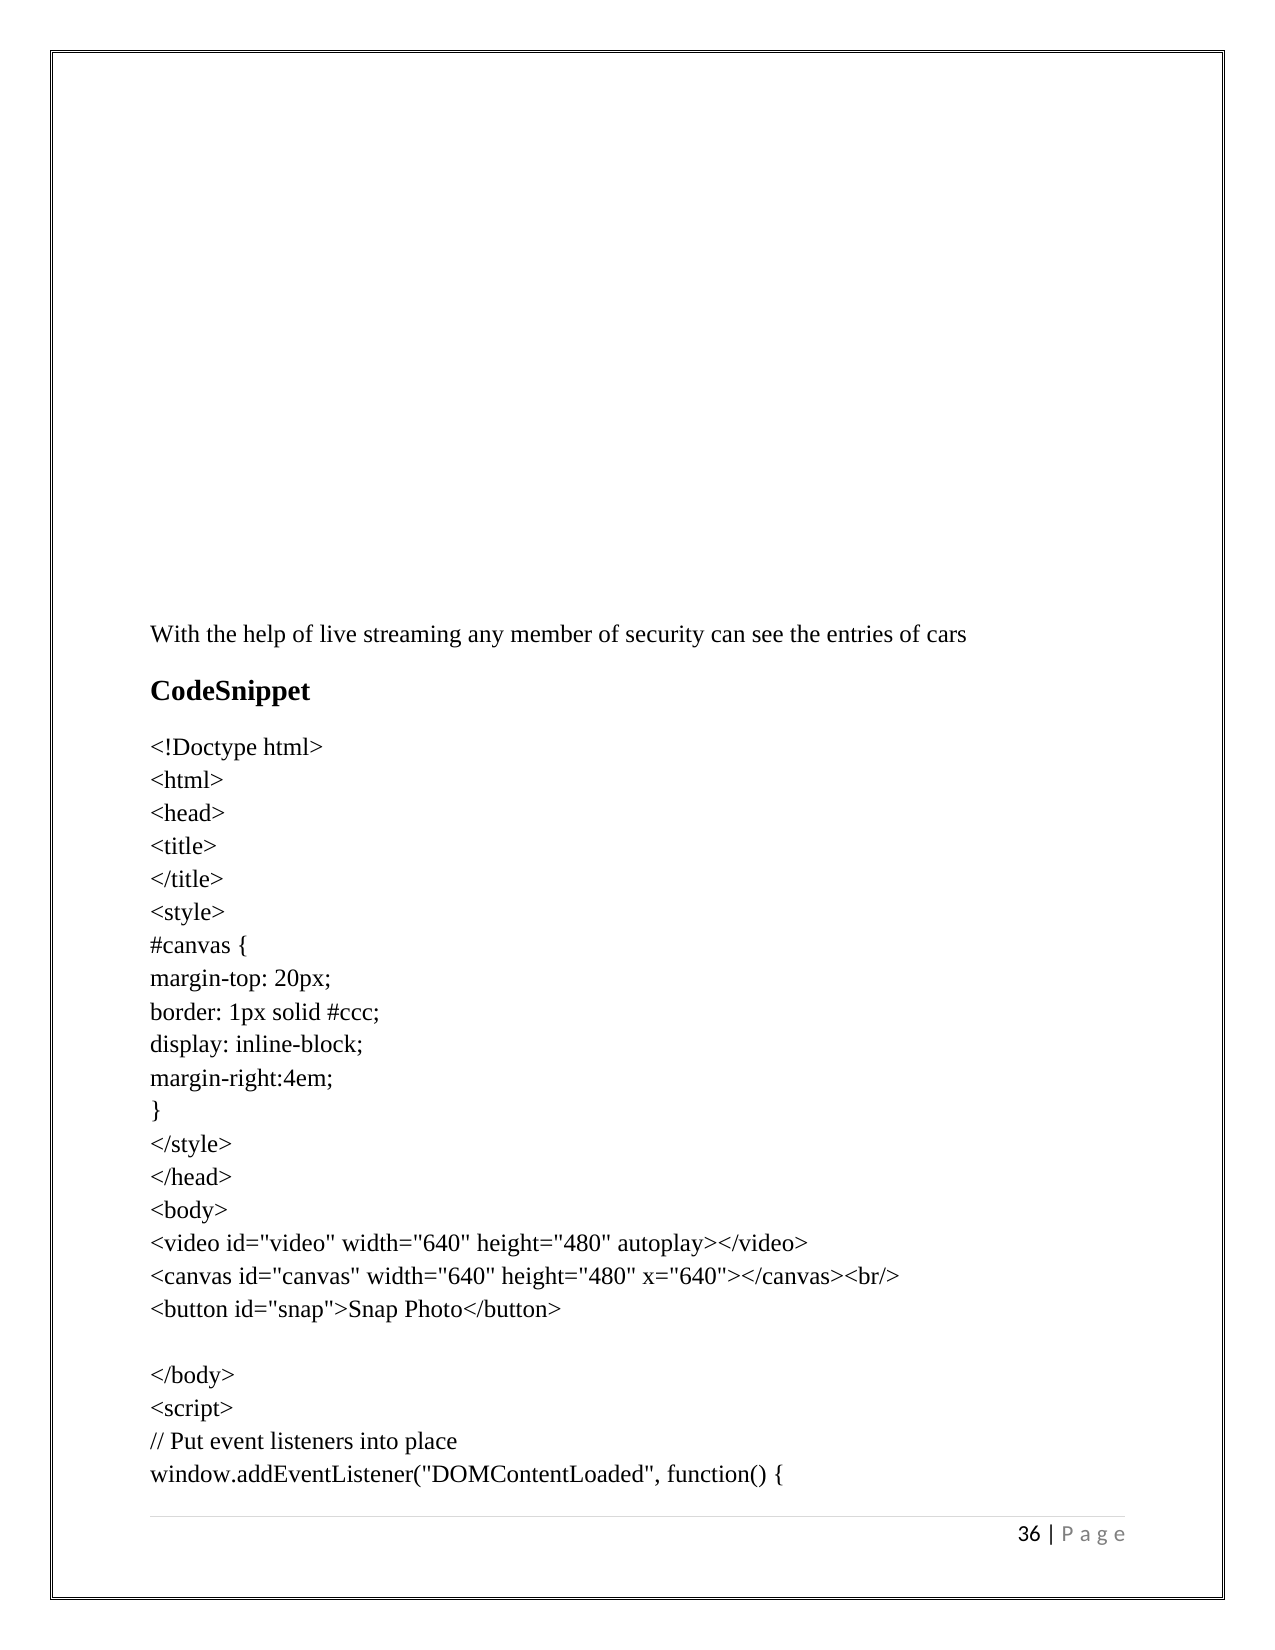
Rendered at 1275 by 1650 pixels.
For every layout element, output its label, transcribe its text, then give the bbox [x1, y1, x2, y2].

text <button id="snap">Snap Photo</button> [150, 1294, 1125, 1322]
text <script> [150, 1393, 1125, 1422]
text // Put event listeners into place [150, 1426, 1125, 1454]
text } [150, 1096, 1125, 1124]
text </head> [150, 1162, 1125, 1190]
text <!Doctype html> [150, 732, 1125, 761]
text <style> [150, 897, 1125, 926]
text <title> [150, 831, 1125, 860]
text display: inline-block; [150, 1029, 1125, 1058]
text margin-right:4em; [150, 1063, 1125, 1091]
text <head> [150, 798, 1125, 827]
text CodeSnippet [150, 673, 1125, 707]
text <canvas id="canvas" width="640" height="480" x="640"></canvas><br/> [150, 1261, 1125, 1289]
text </body> [150, 1360, 1125, 1388]
text window.addEventListener("DOMContentLoaded", function() { [150, 1459, 1125, 1488]
text margin-top: 20px; [150, 963, 1125, 992]
text With the help of live streaming any member of security can see the entries of cars [150, 619, 1125, 648]
text </title> [150, 864, 1125, 893]
text </style> [150, 1129, 1125, 1157]
text <video id="video" width="640" height="480" autoplay></video> [150, 1228, 1125, 1256]
text <body> [150, 1195, 1125, 1223]
text <html> [150, 765, 1125, 794]
text #canvas { [150, 931, 1125, 959]
text border: 1px solid #ccc; [150, 997, 1125, 1025]
